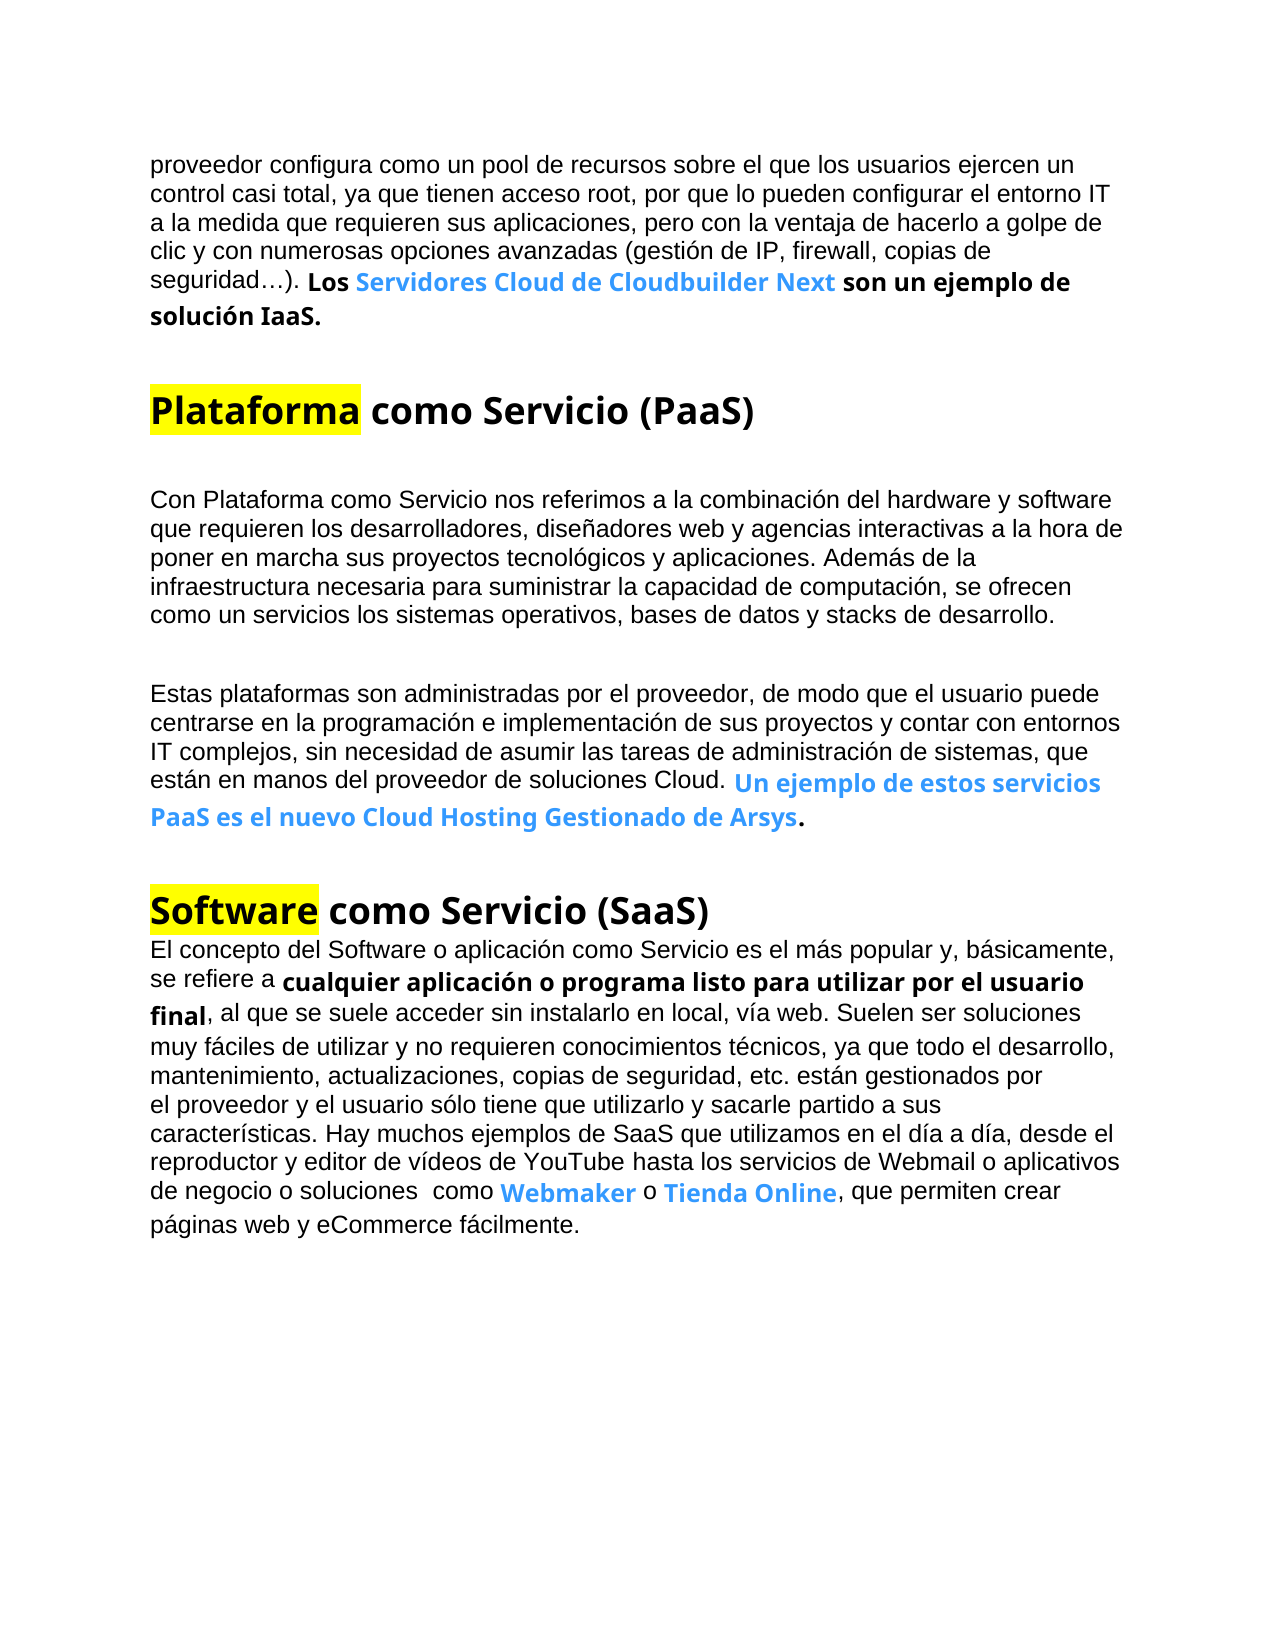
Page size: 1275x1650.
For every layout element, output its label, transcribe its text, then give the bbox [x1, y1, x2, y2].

text Software como Servicio (SaaS) [319, 884, 1125, 935]
text Con Plataforma como Servicio nos referimos a la combinación del hardware y software que requieren los desarrolladores, diseñadores web y agencias interactivas a la hora de poner en marcha sus proyectos tecnológicos y aplicaciones. Además de la infraestructura necesaria para suministrar la capacidad de computación, se ofrecen como un servicios los sistemas operativos, bases de datos y stacks de desarrollo. [150, 485, 1125, 629]
text El concepto del Software o aplicación como Servicio es el más popular y, básicamente, se refiere a cualquier aplicación o programa listo para utilizar por el usuario final, al que se suele acceder sin instalarlo en local, vía web. Suelen ser soluciones muy fáciles de utilizar y no requieren conocimientos técnicos, ya que todo el desarrollo, mantenimiento, actualizaciones, copias de seguridad, etc. están gestionados por el proveedor y el usuario sólo tiene que utilizarlo y sacarle partido a sus características. Hay muchos ejemplos de SaaS que utilizamos en el día a día, desde el reproductor y editor de vídeos de YouTube hasta los servicios de Webmail o aplicativos de negocio o soluciones como Webmaker o Tienda Online, que permiten crear páginas web y eCommerce fácilmente. [150, 935, 1125, 1239]
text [150, 150, 1125, 333]
text Estas plataformas son administradas por el proveedor, de modo que el usuario puede centrarse en la programación e implementación de sus proyectos y contar con entornos IT complejos, sin necesidad de asumir las tareas de administración de sistemas, que están en manos del proveedor de soluciones Cloud. Un ejemplo de estos servicios PaaS es el nuevo Cloud Hosting Gestionado de Arsys. [150, 679, 1125, 833]
text Plataforma como Servicio (PaaS) [361, 384, 1125, 435]
